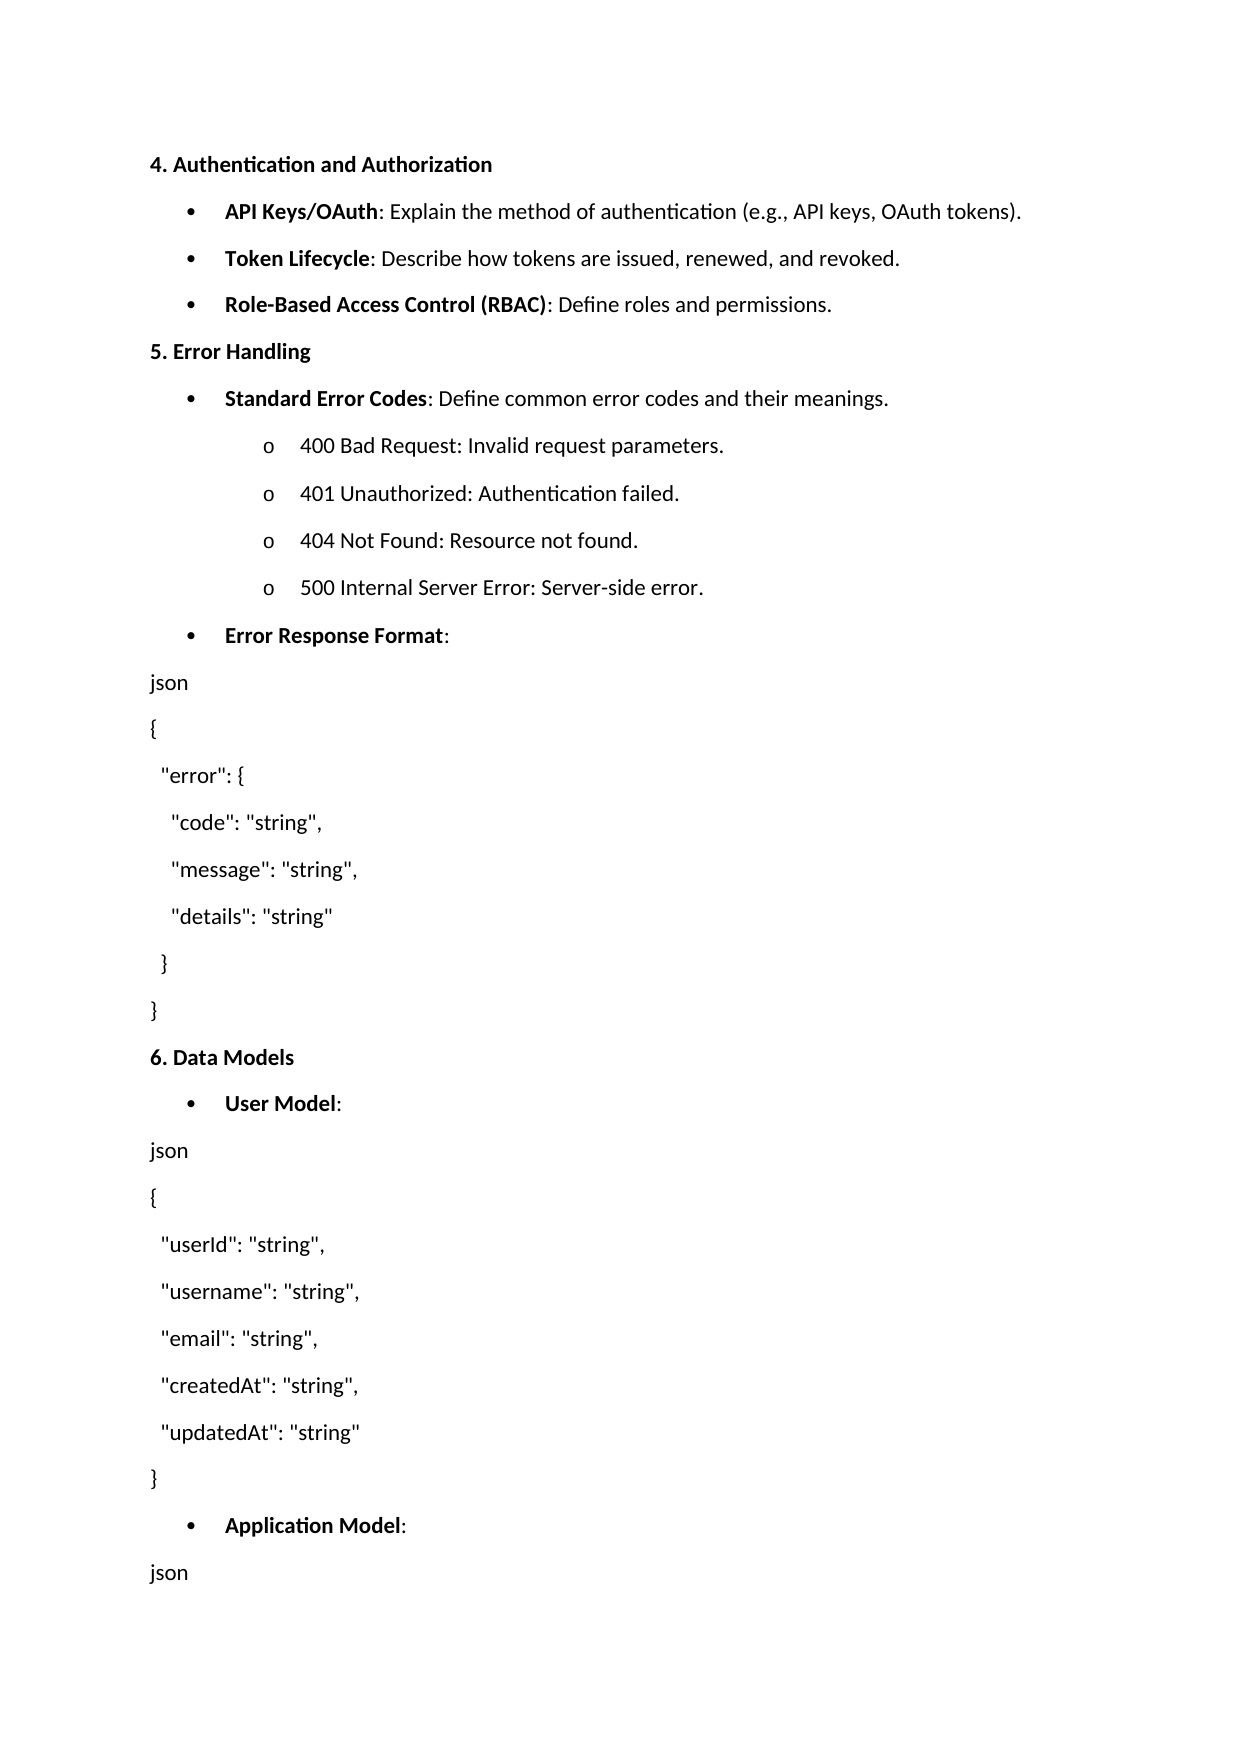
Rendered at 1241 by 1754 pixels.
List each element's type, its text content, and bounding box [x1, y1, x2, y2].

text 5. Error Handling [150, 337, 1090, 366]
text "details": "string" [150, 902, 1090, 930]
list 500 Internal Server Error: Server-side error. [262, 573, 1090, 602]
text "code": "string", [150, 808, 1090, 836]
text "createdAt": "string", [150, 1371, 1090, 1399]
text "username": "string", [150, 1277, 1090, 1305]
text "updatedAt": "string" [150, 1418, 1090, 1446]
list 404 Not Found: Resource not found. [262, 526, 1090, 554]
text } [150, 996, 1090, 1024]
text } [150, 1464, 1090, 1493]
text "userId": "string", [150, 1230, 1090, 1258]
list API Keys/OAuth: Explain the method of authentication (e.g., API keys, OAuth tokens). [187, 197, 1090, 225]
list Application Model: [187, 1511, 1090, 1539]
text json [150, 668, 1090, 696]
list 401 Unauthorized: Authentication failed. [262, 479, 1090, 507]
list Error Response Format: [187, 621, 1090, 649]
text { [150, 1183, 1090, 1211]
text "email": "string", [150, 1324, 1090, 1352]
list User Model: [187, 1089, 1090, 1118]
text { [150, 714, 1090, 743]
text } [150, 949, 1090, 977]
list 400 Bad Request: Invalid request parameters. [262, 431, 1090, 460]
text "message": "string", [150, 855, 1090, 883]
list Token Lifecycle: Describe how tokens are issued, renewed, and revoked. [187, 244, 1090, 272]
text json [150, 1558, 1090, 1586]
text 4. Authentication and Authorization [150, 150, 1090, 178]
list Role-Based Access Control (RBAC): Define roles and permissions. [187, 291, 1090, 319]
list Standard Error Codes: Define common error codes and their meanings. [187, 384, 1090, 412]
text json [150, 1136, 1090, 1164]
text 6. Data Models [150, 1043, 1090, 1071]
text "error": { [150, 761, 1090, 789]
